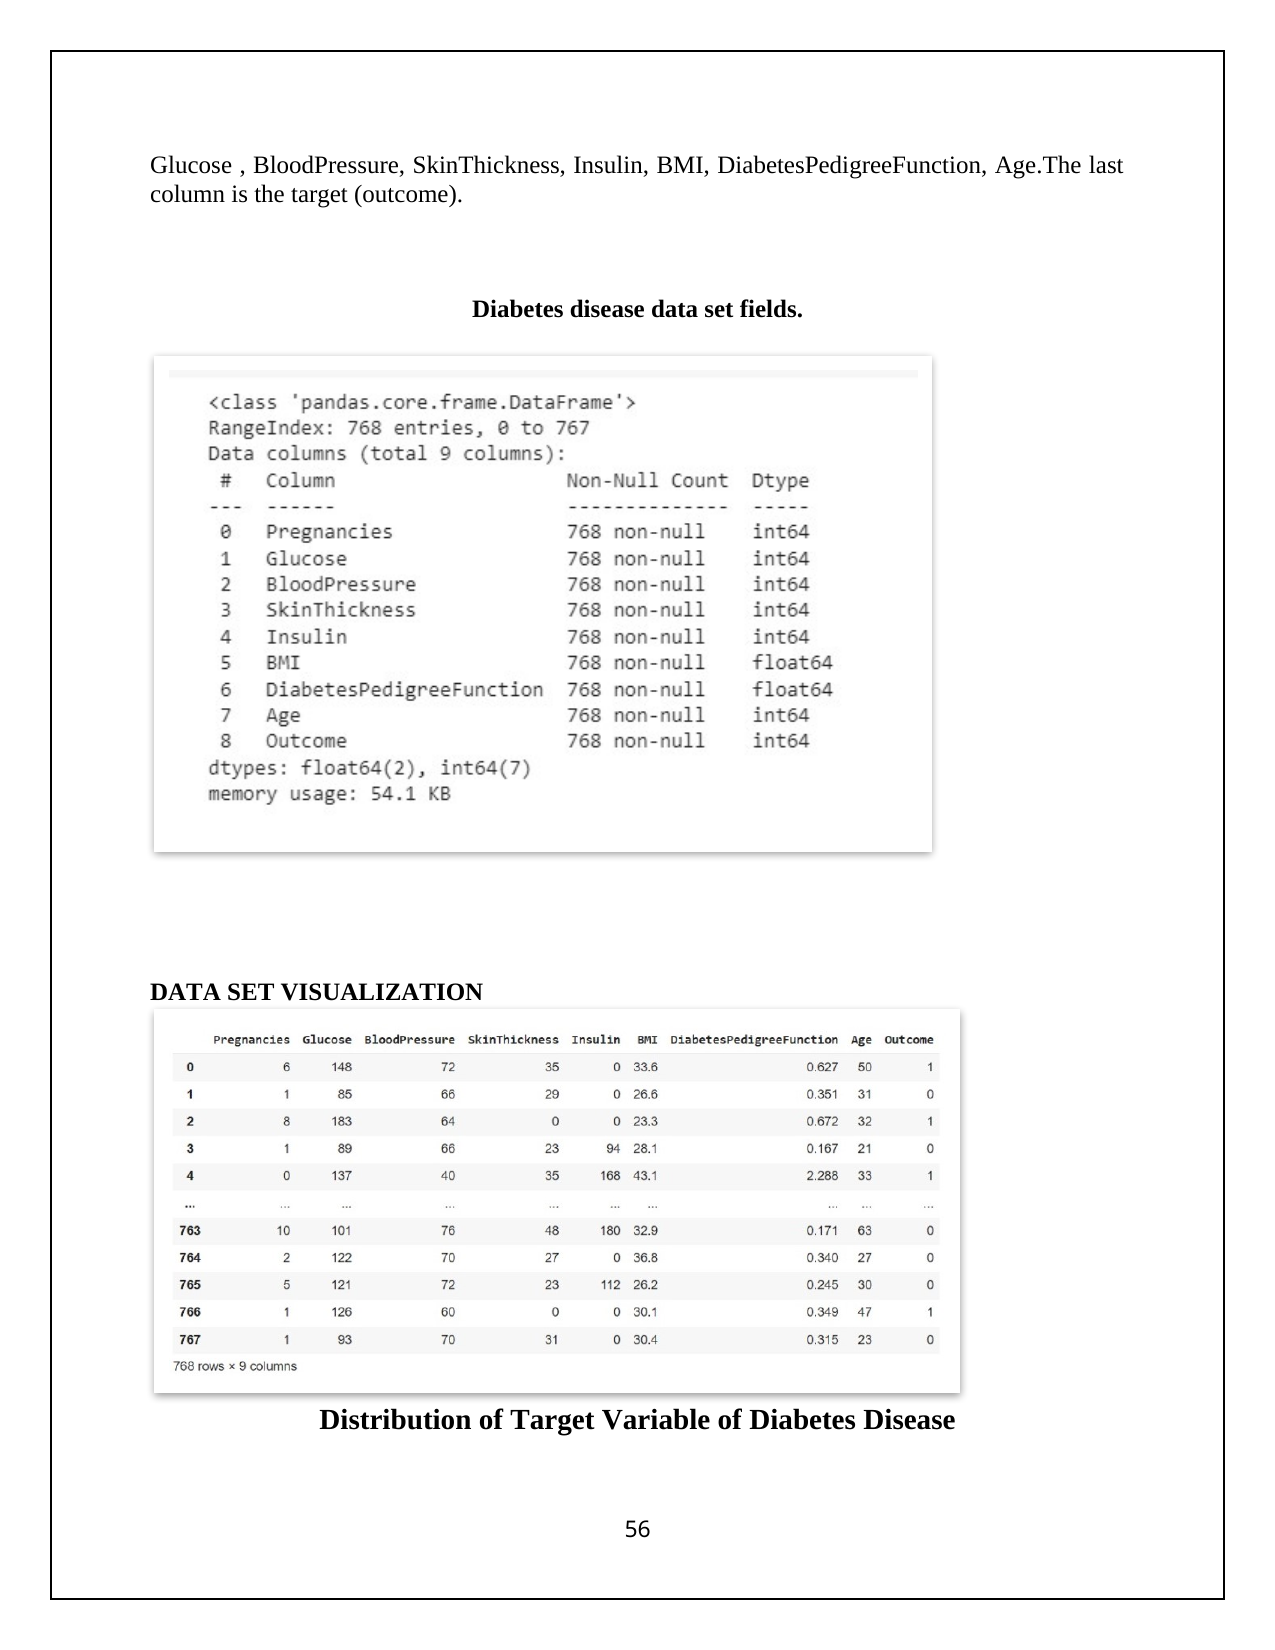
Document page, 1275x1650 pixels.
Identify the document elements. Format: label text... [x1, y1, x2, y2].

text DATA SET VISUALIZATION [150, 977, 1125, 1005]
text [150, 150, 1125, 207]
text Distribution of Target Variable of Diabetes Disease [150, 1402, 1125, 1436]
text Diabetes disease data set fields. [150, 294, 1125, 322]
picture [169, 1024, 946, 1379]
picture [169, 370, 918, 837]
